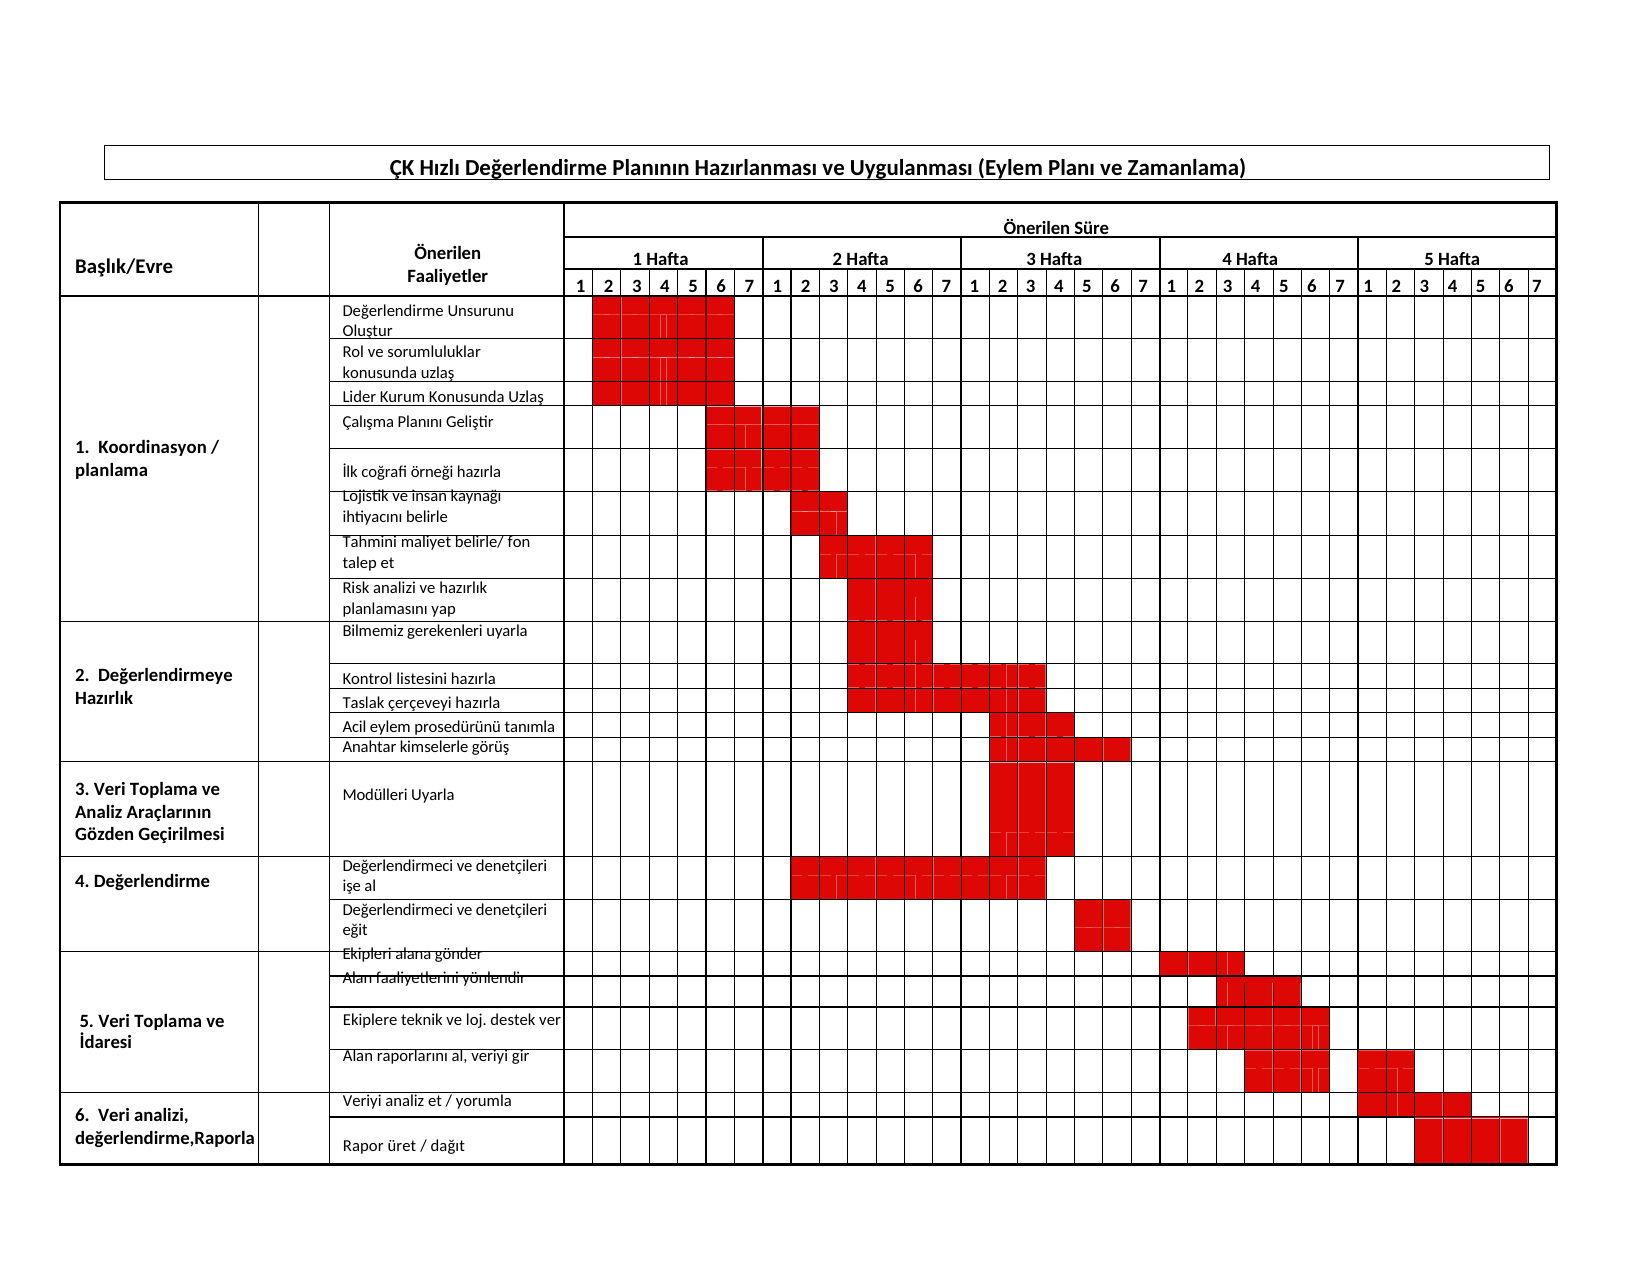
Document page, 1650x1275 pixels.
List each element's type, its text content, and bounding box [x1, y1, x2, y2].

text Ekiplere teknik ve loj. destek ver [343, 1011, 1552, 1029]
text Ekipleri alana gönder [342, 943, 560, 963]
text Kontrol listesini hazırla [342, 668, 555, 689]
text Risk analizi ve hazırlık planlamasını yap [342, 577, 554, 618]
text Değerlendirme Unsurunu Oluştur [342, 300, 553, 340]
text Önerilen Faaliyetler [381, 241, 514, 287]
text Acil eylem prosedürünü tanımla Anahtar kimselerle görüş [342, 716, 560, 757]
text Bilmemiz gerekenleri uyarla [342, 620, 555, 641]
text 3. Veri Toplama ve Analiz Araçlarının Gözden Geçirilmesi [75, 778, 233, 845]
text Lojistik ve insan kaynağı ihtiyacını belirle [342, 486, 554, 527]
text 1. Koordinasyon / planlama [75, 436, 239, 481]
text 2. Değerlendirmeye Hazırlık [75, 663, 236, 709]
text Rapor üret / dağıt [343, 1136, 1552, 1156]
text Modülleri Uyarla [342, 784, 560, 804]
text Önerilen Süre [977, 216, 1135, 239]
text Başlık/Evre [75, 253, 233, 278]
text Rol ve sorumluluklar konusunda uzlaş [342, 342, 519, 382]
text 5. Veri Toplama ve İdaresi [79, 1011, 261, 1053]
text 6. Veri analizi, değerlendirme,Raporla [75, 1103, 257, 1149]
text 1 2 3 4 5 6 7 1 2 3 4 5 6 7 1 2 3 4 5 6 7 1 2 3 4 5 6 7 1 2 3 4 5 6 7 [572, 274, 1545, 297]
text ÇK Hızlı Değerlendirme Planının Hazırlanması ve Uygulanması (Eylem Planı ve Zamanlama) [389, 153, 1552, 181]
text Lider Kurum Konusunda Uzlaş [342, 386, 554, 406]
text Değerlendirmeci ve denetçileri eğit [342, 899, 560, 940]
text Taslak çerçeveyi hazırla [342, 692, 555, 713]
text Alan faaliyetlerini yönlendir [342, 967, 560, 987]
text 4. Değerlendirme [75, 870, 233, 892]
text 1 Hafta 2 Hafta 3 Hafta 4 Hafta 5 Hafta [629, 247, 1483, 270]
text Alan raporlarını al, veriyi gir [343, 1047, 1552, 1065]
text Tahmini maliyet belirle/ fon talep et [342, 531, 554, 573]
text İlk coğrafi örneği hazırla [342, 461, 554, 481]
text Veriyi analiz et / yorumla [343, 1090, 1552, 1110]
text Çalışma Planını Geliştir [342, 411, 554, 431]
text Değerlendirmeci ve denetçileri işe al [342, 855, 560, 896]
